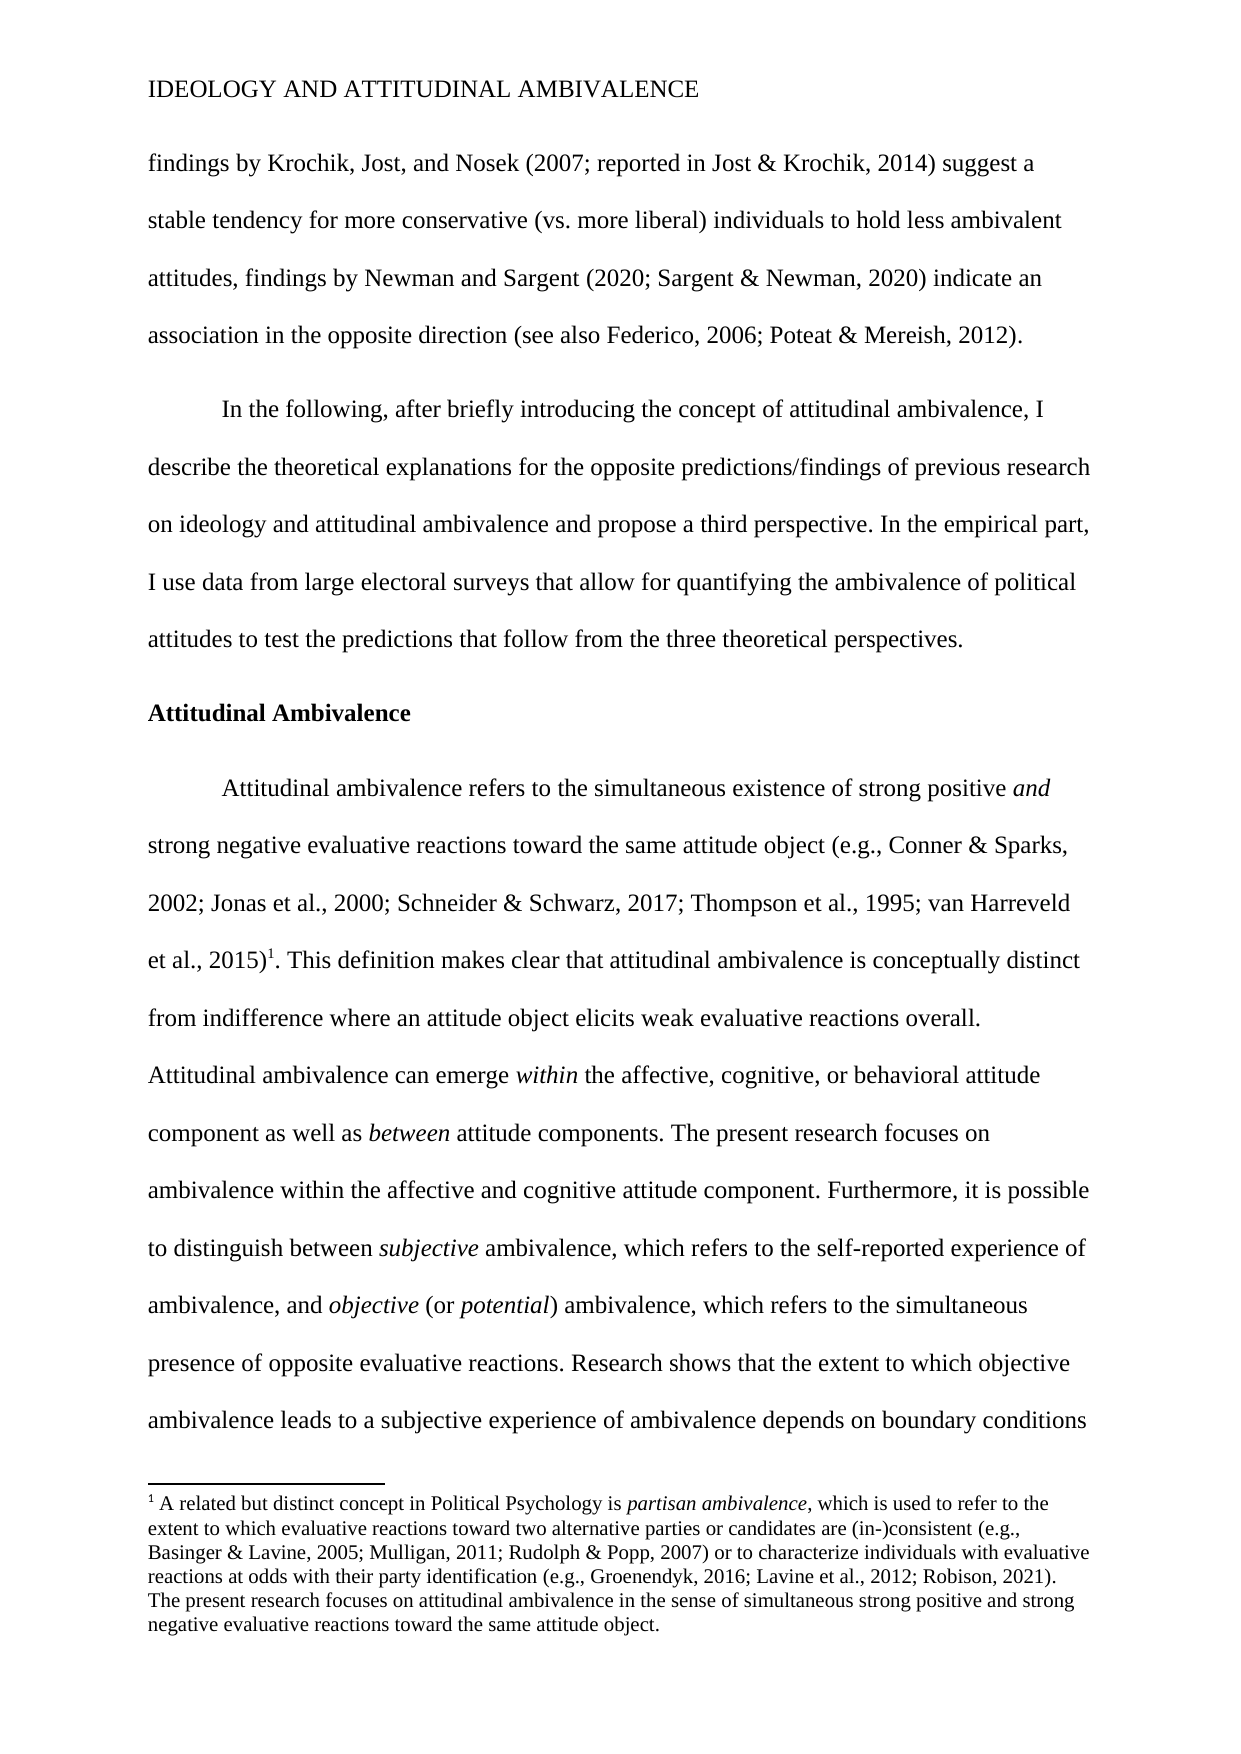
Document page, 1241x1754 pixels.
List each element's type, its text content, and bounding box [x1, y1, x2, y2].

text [148, 773, 1093, 1434]
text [148, 148, 1093, 349]
text In the following, after briefly introducing the concept of attitudinal ambivalence, I describe the theoretical explanations for the opposite predictions/findings of previous research on ideology and attitudinal ambivalence and propose a third perspective. In the empirical part, I use data from large electoral surveys that allow for quantifying the ambivalence of political attitudes to test the predictions that follow from the three theoretical perspectives. [148, 394, 1093, 653]
text Attitudinal Ambivalence [148, 698, 1093, 727]
